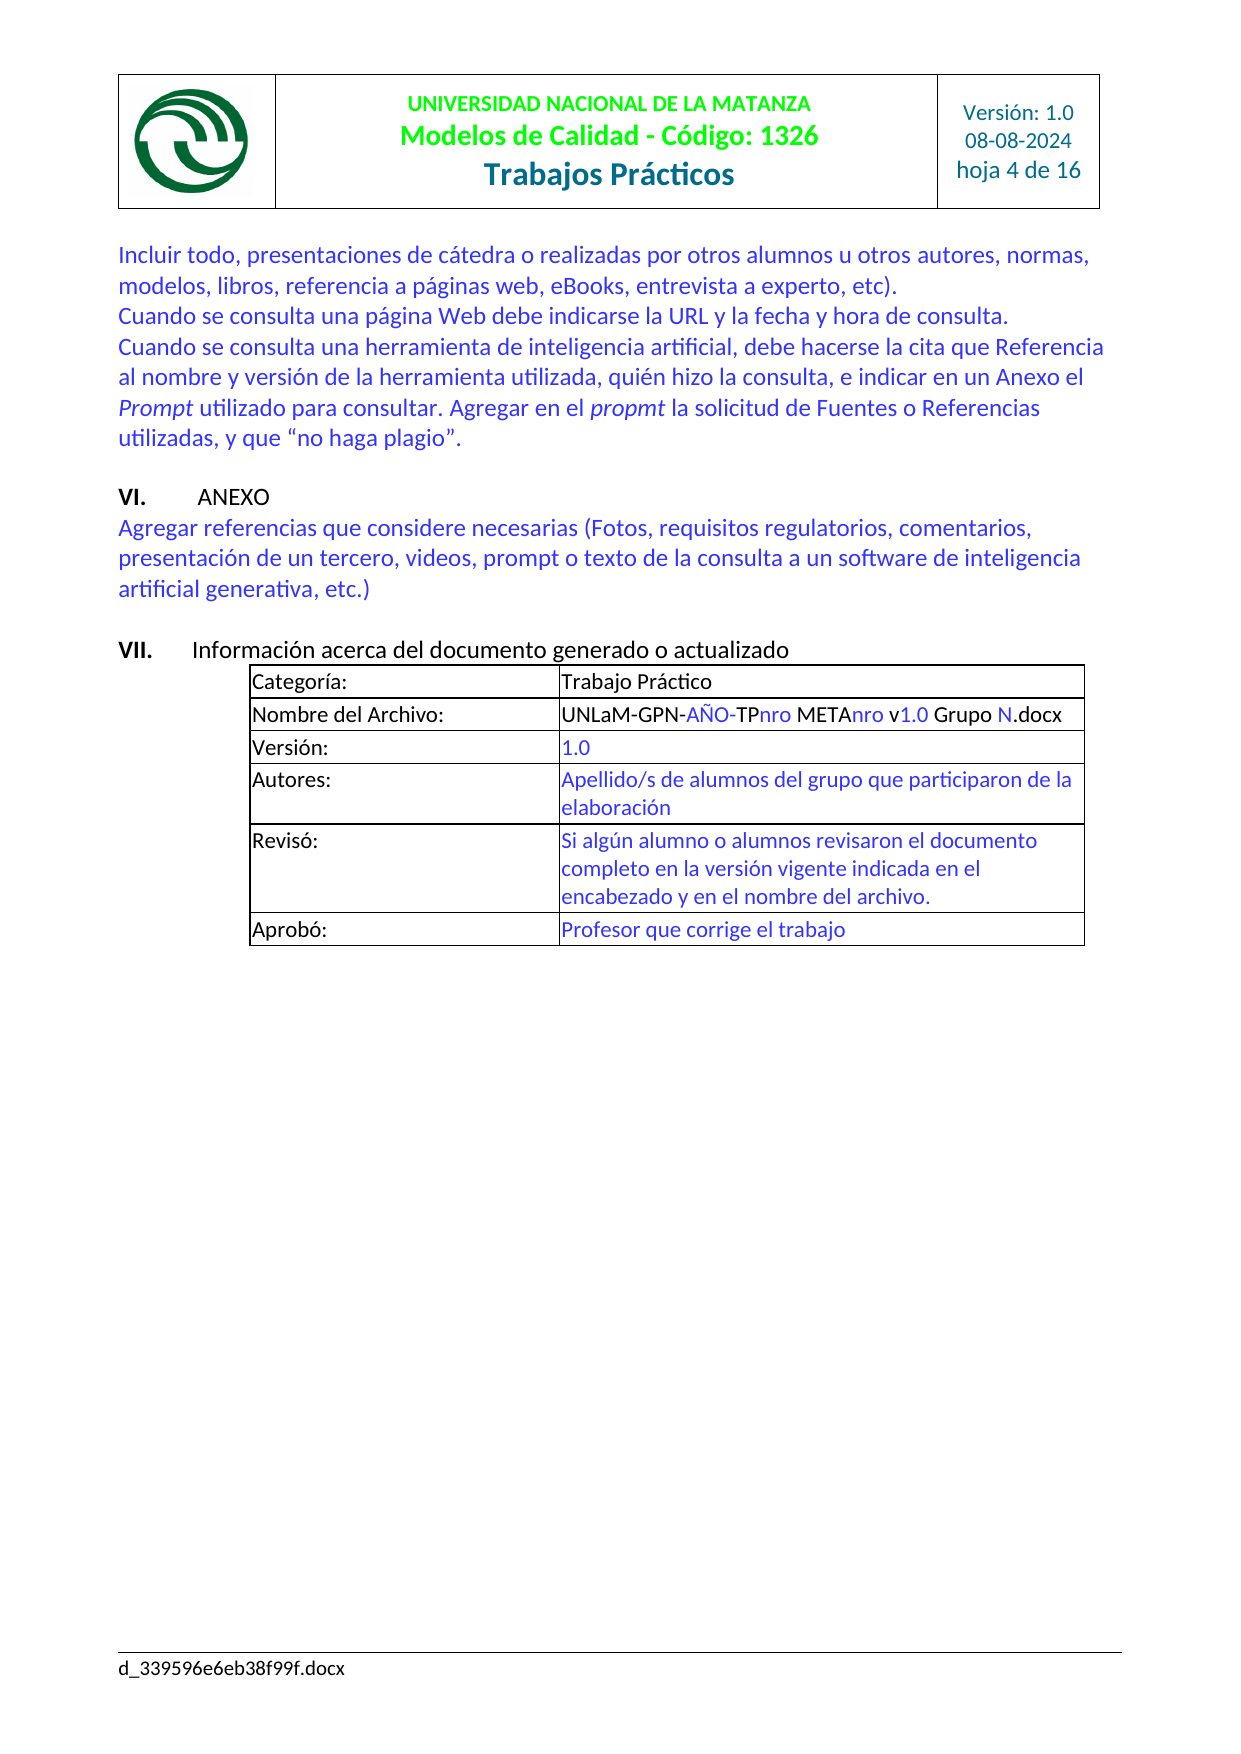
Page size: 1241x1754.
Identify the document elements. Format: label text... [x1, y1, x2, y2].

table_header Trabajo Práctico [560, 666, 1084, 697]
table_cell Versión: [251, 731, 559, 762]
table_cell UNLaM-GPN-AÑO-TPnro METAnro v1.0 Grupo N.docx [560, 699, 1084, 730]
table_cell Autores: [251, 764, 559, 823]
table_cell Aprobó: [251, 913, 559, 944]
table_header Categoría: [251, 666, 559, 697]
table_cell Profesor que corrige el trabajo [560, 913, 1084, 944]
table_cell Nombre del Archivo: [251, 699, 559, 730]
text Agregar referencias que considere necesarias (Fotos, requisitos regulatorios, comentarios, presentación de un tercero, videos, prompt o texto de la consulta a un software de inteligencia artificial generativa, etc.) [118, 512, 1122, 603]
table_cell Apellido/s de alumnos del grupo que participaron de la elaboración [560, 764, 1084, 823]
text Incluir todo, presentaciones de cátedra o realizadas por otros alumnos u otros autores, normas, modelos, libros, referencia a páginas web, eBooks, entrevista a experto, etc). [118, 239, 1122, 301]
table_cell 1.0 [560, 731, 1084, 762]
list ANEXO [118, 481, 1122, 512]
table_cell Revisó: [251, 825, 559, 912]
text Cuando se consulta una página Web debe indicarse la URL y la fecha y hora de consulta. [118, 301, 1122, 331]
list Información acerca del documento generado o actualizado [118, 634, 1122, 664]
text Cuando se consulta una herramienta de inteligencia artificial, debe hacerse la cita que Referencia al nombre y versión de la herramienta utilizada, quién hizo la consulta, e indicar en un Anexo el Prompt utilizado para consultar. Agregar en el propmt la solicitud de Fuentes o Referencias utilizadas, y que “no haga plagio”. [118, 331, 1122, 453]
table_cell Si algún alumno o alumnos revisaron el documento completo en la versión vigente indicada en el encabezado y en el nombre del archivo. [560, 825, 1084, 912]
